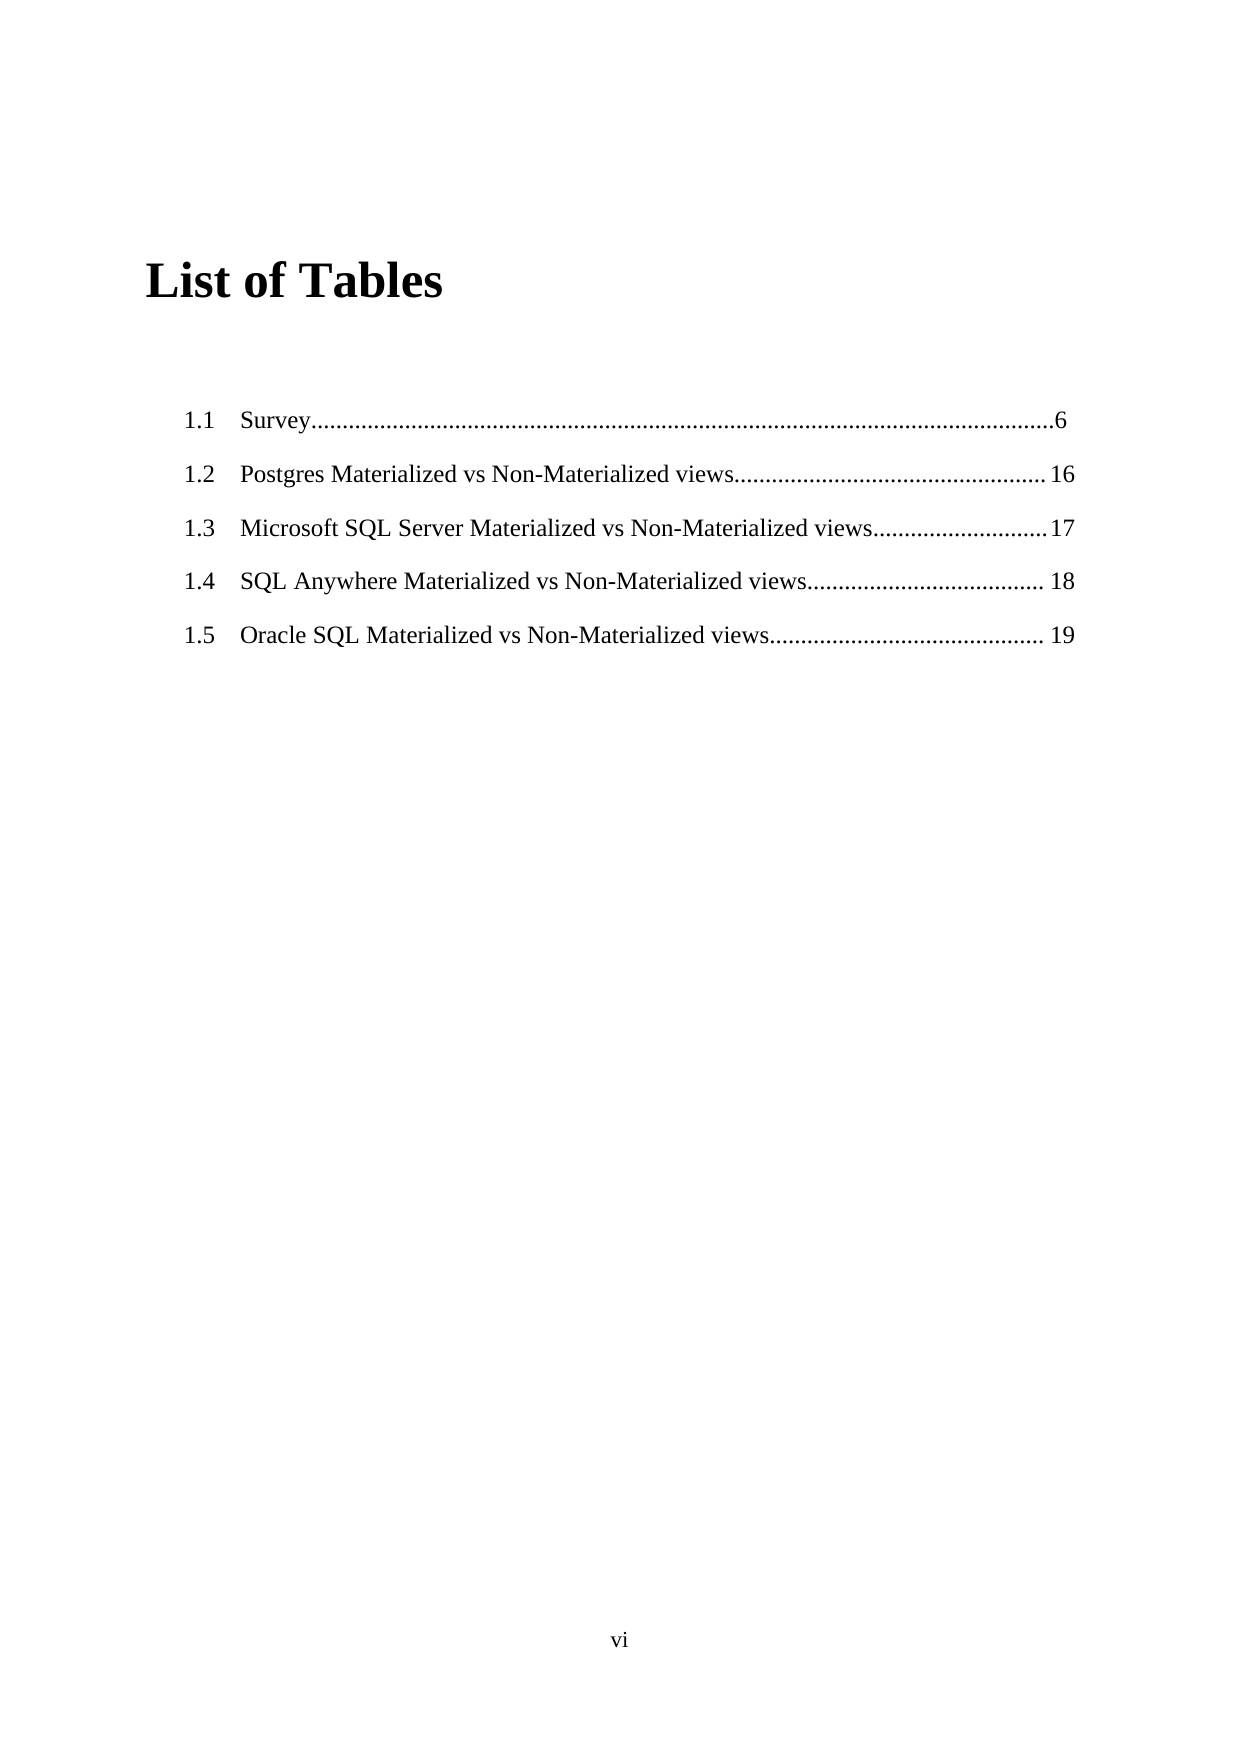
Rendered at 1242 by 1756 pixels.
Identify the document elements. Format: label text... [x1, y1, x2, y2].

text 1.5 Oracle SQL Materialized vs Non-Materialized views............................................ 19 [183, 620, 1242, 649]
subtitle List of Tables [120, 250, 1242, 309]
text 1.2 Postgres Materialized vs Non-Materialized views.................................................. 16 [183, 459, 1242, 488]
text 1.4 SQL Anywhere Materialized vs Non-Materialized views...................................... 18 [183, 566, 1242, 595]
text 1.3 Microsoft SQL Server Materialized vs Non-Materialized views............................ 17 [183, 513, 1242, 541]
text 1.1 Survey.......................................................................................................................6 [183, 405, 1242, 434]
